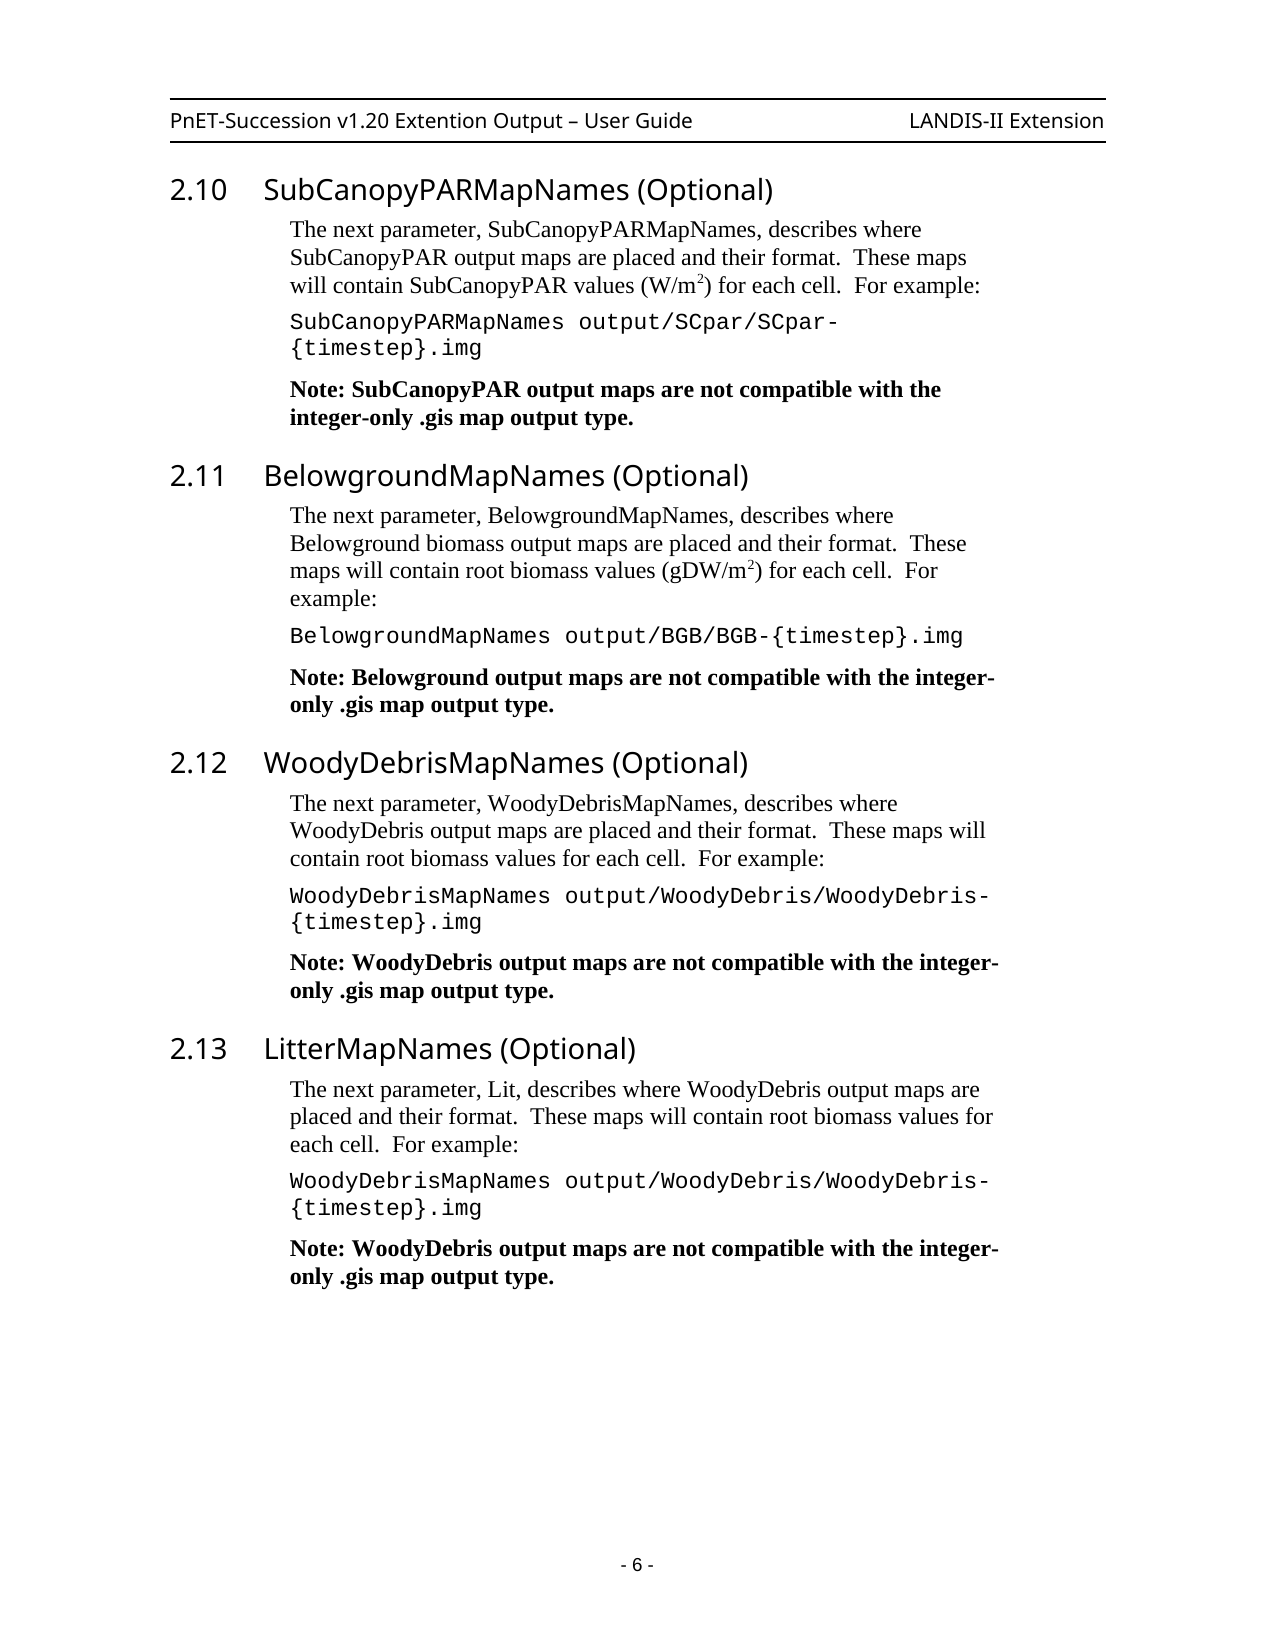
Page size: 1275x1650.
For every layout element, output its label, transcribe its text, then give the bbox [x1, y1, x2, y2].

text WoodyDebrisMapNames output/WoodyDebris/WoodyDebris-{timestep}.img [289, 1170, 1001, 1222]
text SubCanopyPARMapNames output/SCpar/SCpar-{timestep}.img [289, 311, 1001, 363]
text Note: Belowground output maps are not compatible with the integer-only .gis map output type. [289, 663, 1001, 718]
subtitle WoodyDebrisMapNames (Optional) [169, 743, 1106, 782]
subtitle LitterMapNames (Optional) [169, 1029, 1106, 1068]
text Note: WoodyDebris output maps are not compatible with the integer-only .gis map output type. [289, 1234, 1001, 1289]
text WoodyDebrisMapNames output/WoodyDebris/WoodyDebris-{timestep}.img [289, 884, 1001, 936]
subtitle BelowgroundMapNames (Optional) [169, 455, 1106, 495]
text Note: WoodyDebris output maps are not compatible with the integer-only .gis map output type. [289, 948, 1001, 1004]
text The next parameter, WoodyDebrisMapNames, describes where WoodyDebris output maps are placed and their format. These maps will contain root biomass values for each cell. For example: [289, 789, 1001, 872]
text BelowgroundMapNames output/BGB/BGB-{timestep}.img [289, 624, 1001, 650]
text The next parameter, SubCanopyPARMapNames, describes where SubCanopyPAR output maps are placed and their format. These maps will contain SubCanopyPAR values (W/m2) for each cell. For example: [289, 215, 1001, 298]
subtitle SubCanopyPARMapNames (Optional) [169, 169, 1106, 209]
text The next parameter, BelowgroundMapNames, describes where Belowground biomass output maps are placed and their format. These maps will contain root biomass values (gDW/m2) for each cell. For example: [289, 501, 1001, 612]
text The next parameter, Lit, describes where WoodyDebris output maps are placed and their format. These maps will contain root biomass values for each cell. For example: [289, 1074, 1001, 1157]
text Note: SubCanopyPAR output maps are not compatible with the integer-only .gis map output type. [289, 375, 1001, 430]
